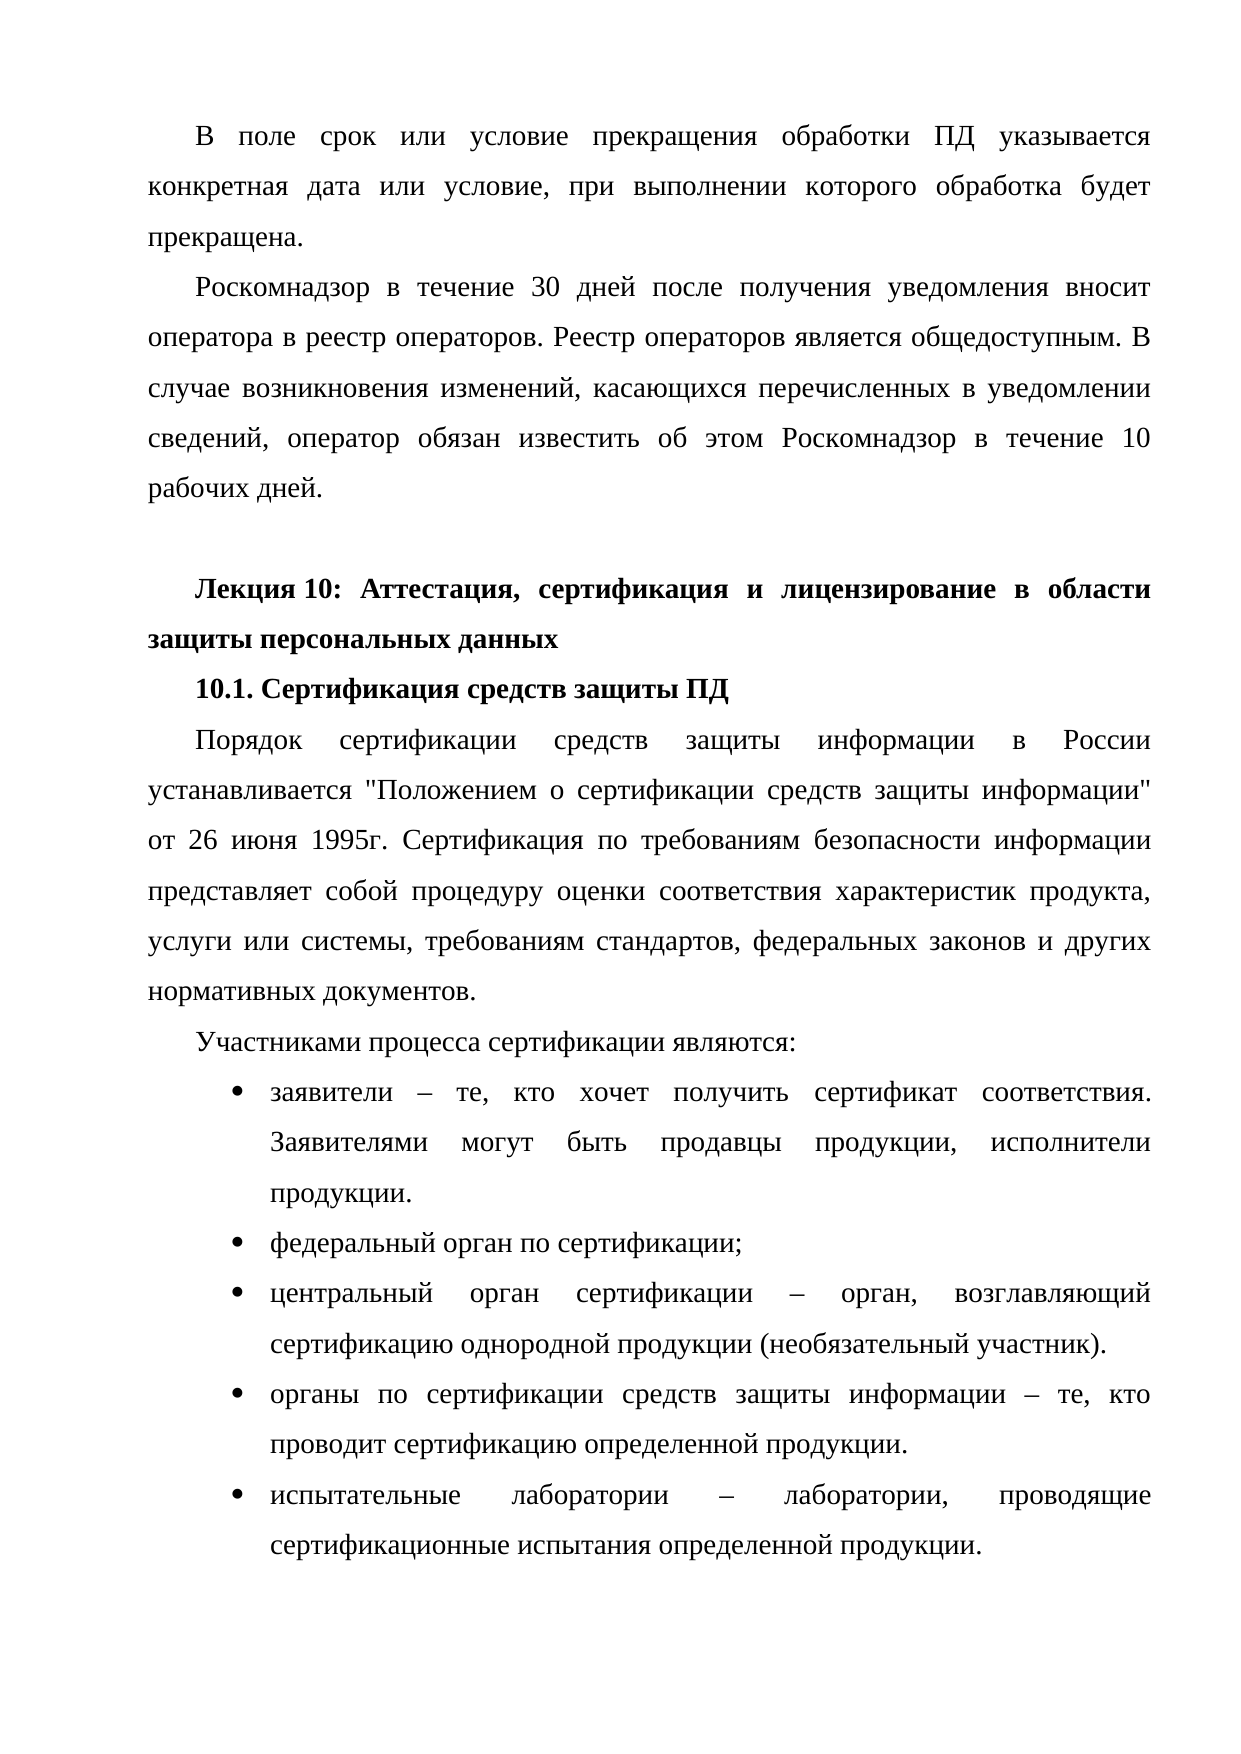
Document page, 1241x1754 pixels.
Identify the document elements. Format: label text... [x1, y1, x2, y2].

list органы по сертификации средств защиты информации – те, кто проводит сертификацию определенной продукции. [232, 1376, 1152, 1460]
text Порядок сертификации средств защиты информации в России устанавливается "Положением о сертификации средств защиты информации" от 26 июня 1995г. Сертификация по требованиям безопасности информации представляет собой процедуру оценки соответствия характеристик продукта, услуги или системы, требованиям стандартов, федеральных законов и других нормативных документов. [148, 722, 1152, 1007]
text Роскомнадзор в течение 30 дней после получения уведомления вносит оператора в реестр операторов. Реестр операторов является общедоступным. В случае возникновения изменений, касающихся перечисленных в уведомлении сведений, оператор обязан известить об этом Роскомнадзор в течение 10 рабочих дней. [148, 269, 1152, 504]
list центральный орган сертификации – орган, возглавляющий сертификацию однородной продукции (необязательный участник). [232, 1276, 1152, 1359]
list заявители – те, кто хочет получить сертификат соответствия. Заявителями могут быть продавцы продукции, исполнители продукции. [232, 1074, 1152, 1208]
subtitle 10.1. Сертификация средств защиты ПД [148, 672, 1152, 705]
text Участниками процесса сертификации являются: [148, 1024, 1152, 1057]
text В поле срок или условие прекращения обработки ПД указывается конкретная дата или условие, при выполнении которого обработка будет прекращена. [148, 118, 1152, 252]
list испытательные лаборатории – лаборатории, проводящие сертификационные испытания определенной продукции. [232, 1477, 1152, 1561]
list федеральный орган по сертификации; [232, 1225, 1152, 1259]
text Лекция 10: Аттестация, сертификация и лицензирование в области защиты персональных данных [148, 571, 1152, 655]
